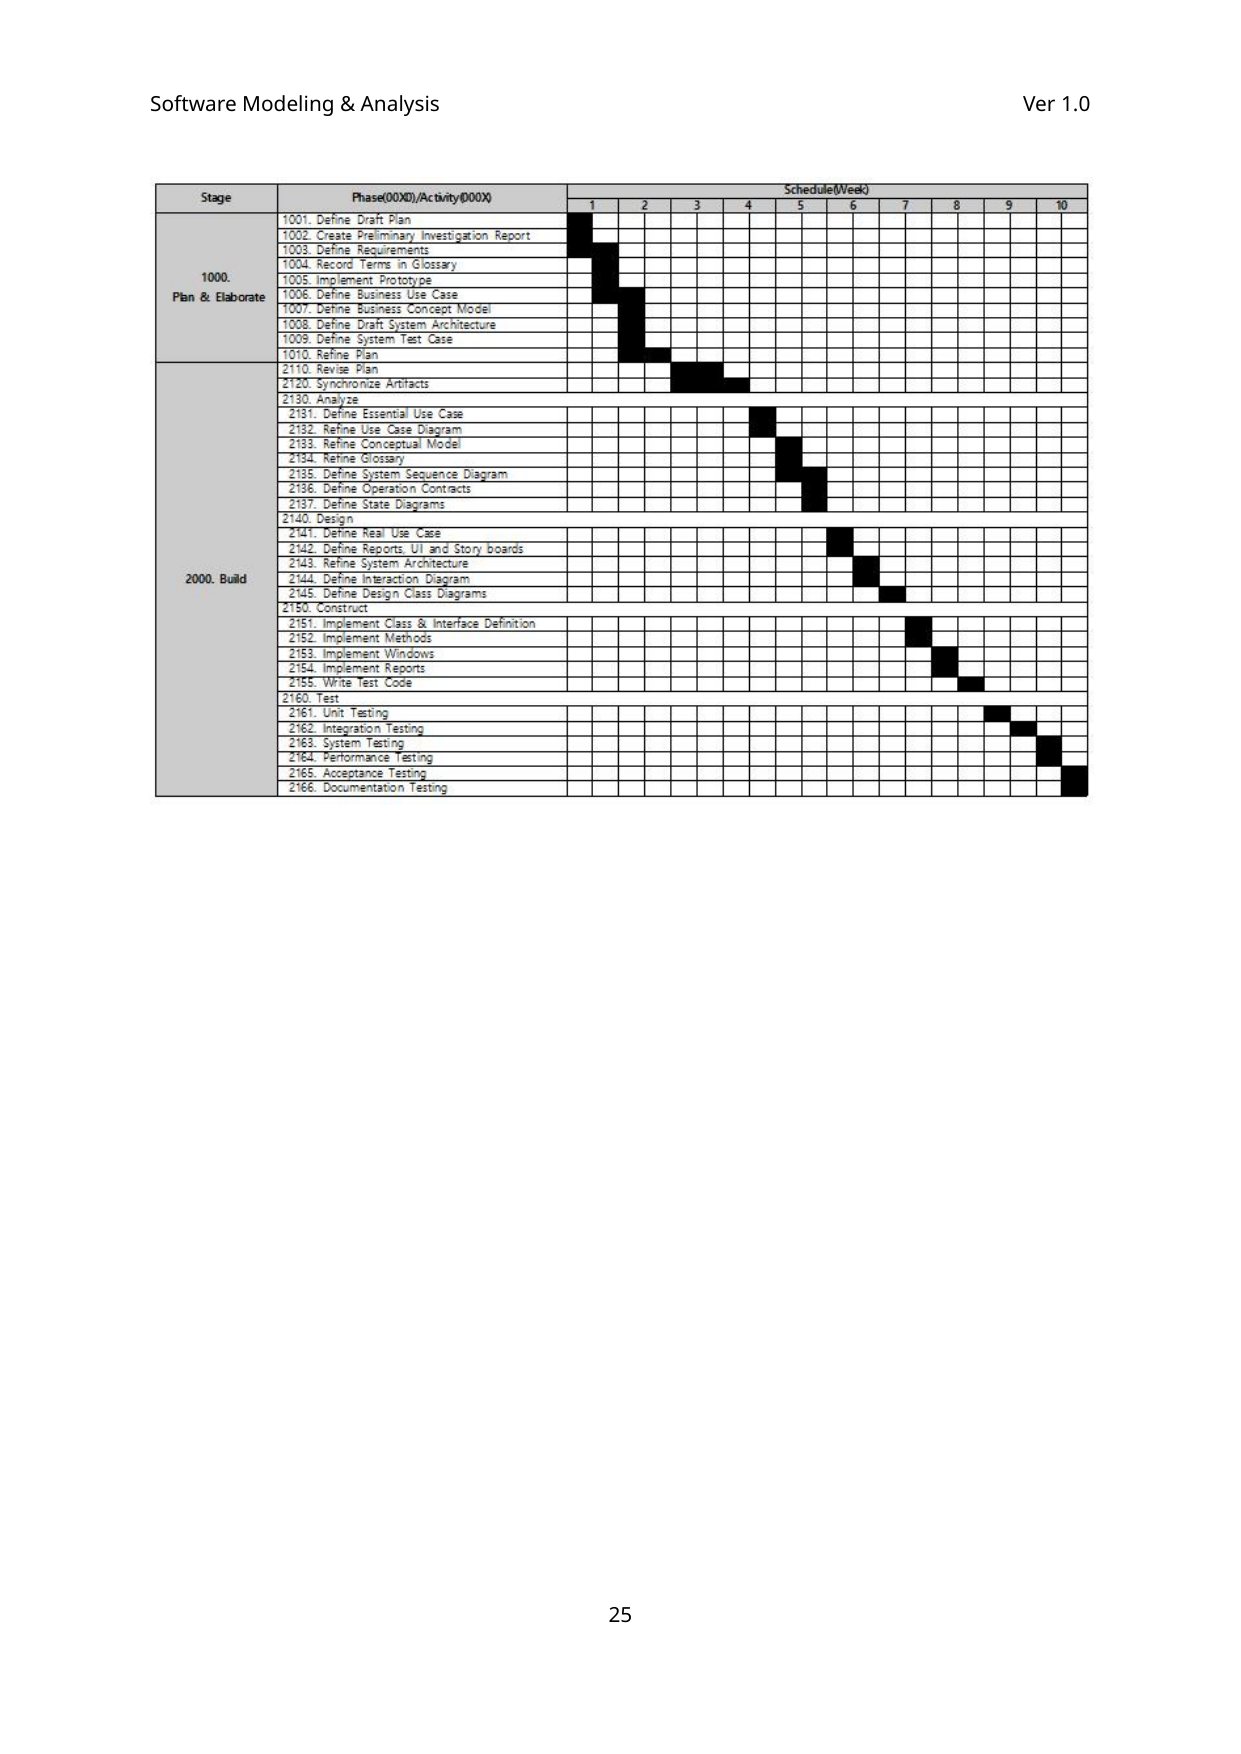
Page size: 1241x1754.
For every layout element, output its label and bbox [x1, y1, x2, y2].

picture [150, 177, 1095, 805]
